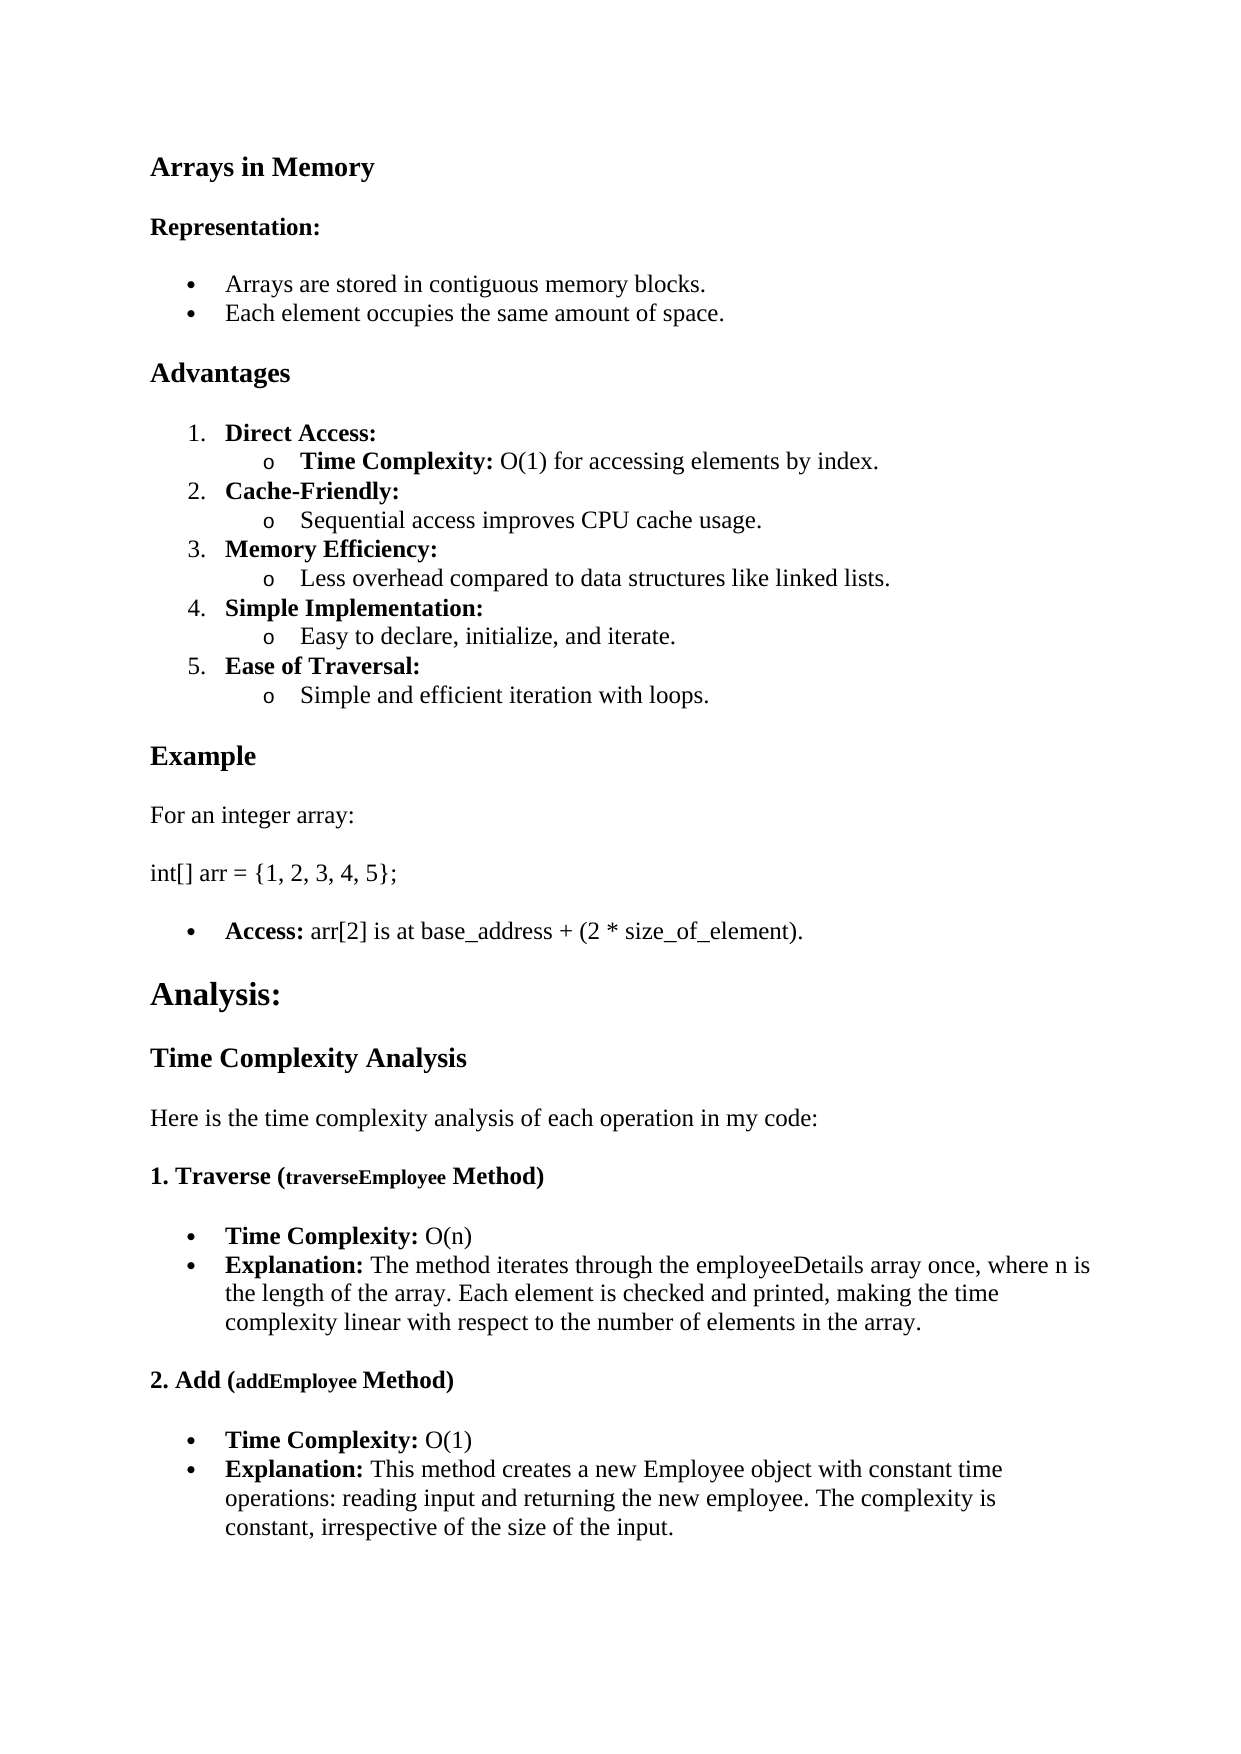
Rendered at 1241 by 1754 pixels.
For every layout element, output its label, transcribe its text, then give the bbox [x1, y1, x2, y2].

text Advantages [150, 356, 1090, 388]
list Simple and efficient iteration with loops. [262, 680, 1090, 709]
subtitle 2. Add (addEmployee Method) [150, 1365, 1090, 1394]
list Time Complexity: O(1) for accessing elements by index. [262, 446, 1090, 476]
list Simple Implementation: [187, 593, 1090, 621]
list Time Complexity: O(n) [187, 1221, 1090, 1250]
list Memory Efficiency: [187, 534, 1090, 563]
list Explanation: This method creates a new Employee object with constant time operations: reading input and returning the new employee. The complexity is constant, irrespective of the size of the input. [187, 1454, 1090, 1540]
text Arrays in Memory [150, 150, 1090, 182]
list Sequential access improves CPU cache usage. [262, 505, 1090, 534]
list Direct Access: [187, 418, 1090, 446]
list Less overhead compared to data structures like linked lists. [262, 563, 1090, 593]
text Representation: [150, 212, 1090, 240]
text Example [150, 738, 1090, 771]
text For an integer array: [150, 800, 1090, 829]
text Analysis: [150, 974, 1090, 1012]
list Explanation: The method iterates through the employeeDetails array once, where n is the length of the array. Each element is checked and printed, making the time complexity linear with respect to the number of elements in the array. [187, 1250, 1090, 1336]
list Easy to declare, initialize, and iterate. [262, 621, 1090, 651]
list Arrays are stored in contiguous memory blocks. [187, 269, 1090, 298]
subtitle 1. Traverse (traverseEmployee Method) [150, 1161, 1090, 1189]
list Access: arr[2] is at base_address + (2 * size_of_element). [187, 916, 1090, 945]
list Time Complexity: O(1) [187, 1425, 1090, 1454]
list Cache-Friendly: [187, 476, 1090, 505]
text int[] arr = {1, 2, 3, 4, 5}; [150, 858, 1090, 887]
list Each element occupies the same amount of space. [187, 298, 1090, 327]
text Here is the time complexity analysis of each operation in my code: [150, 1103, 1090, 1132]
list Ease of Traversal: [187, 651, 1090, 680]
subtitle Time Complexity Analysis [150, 1041, 1090, 1074]
